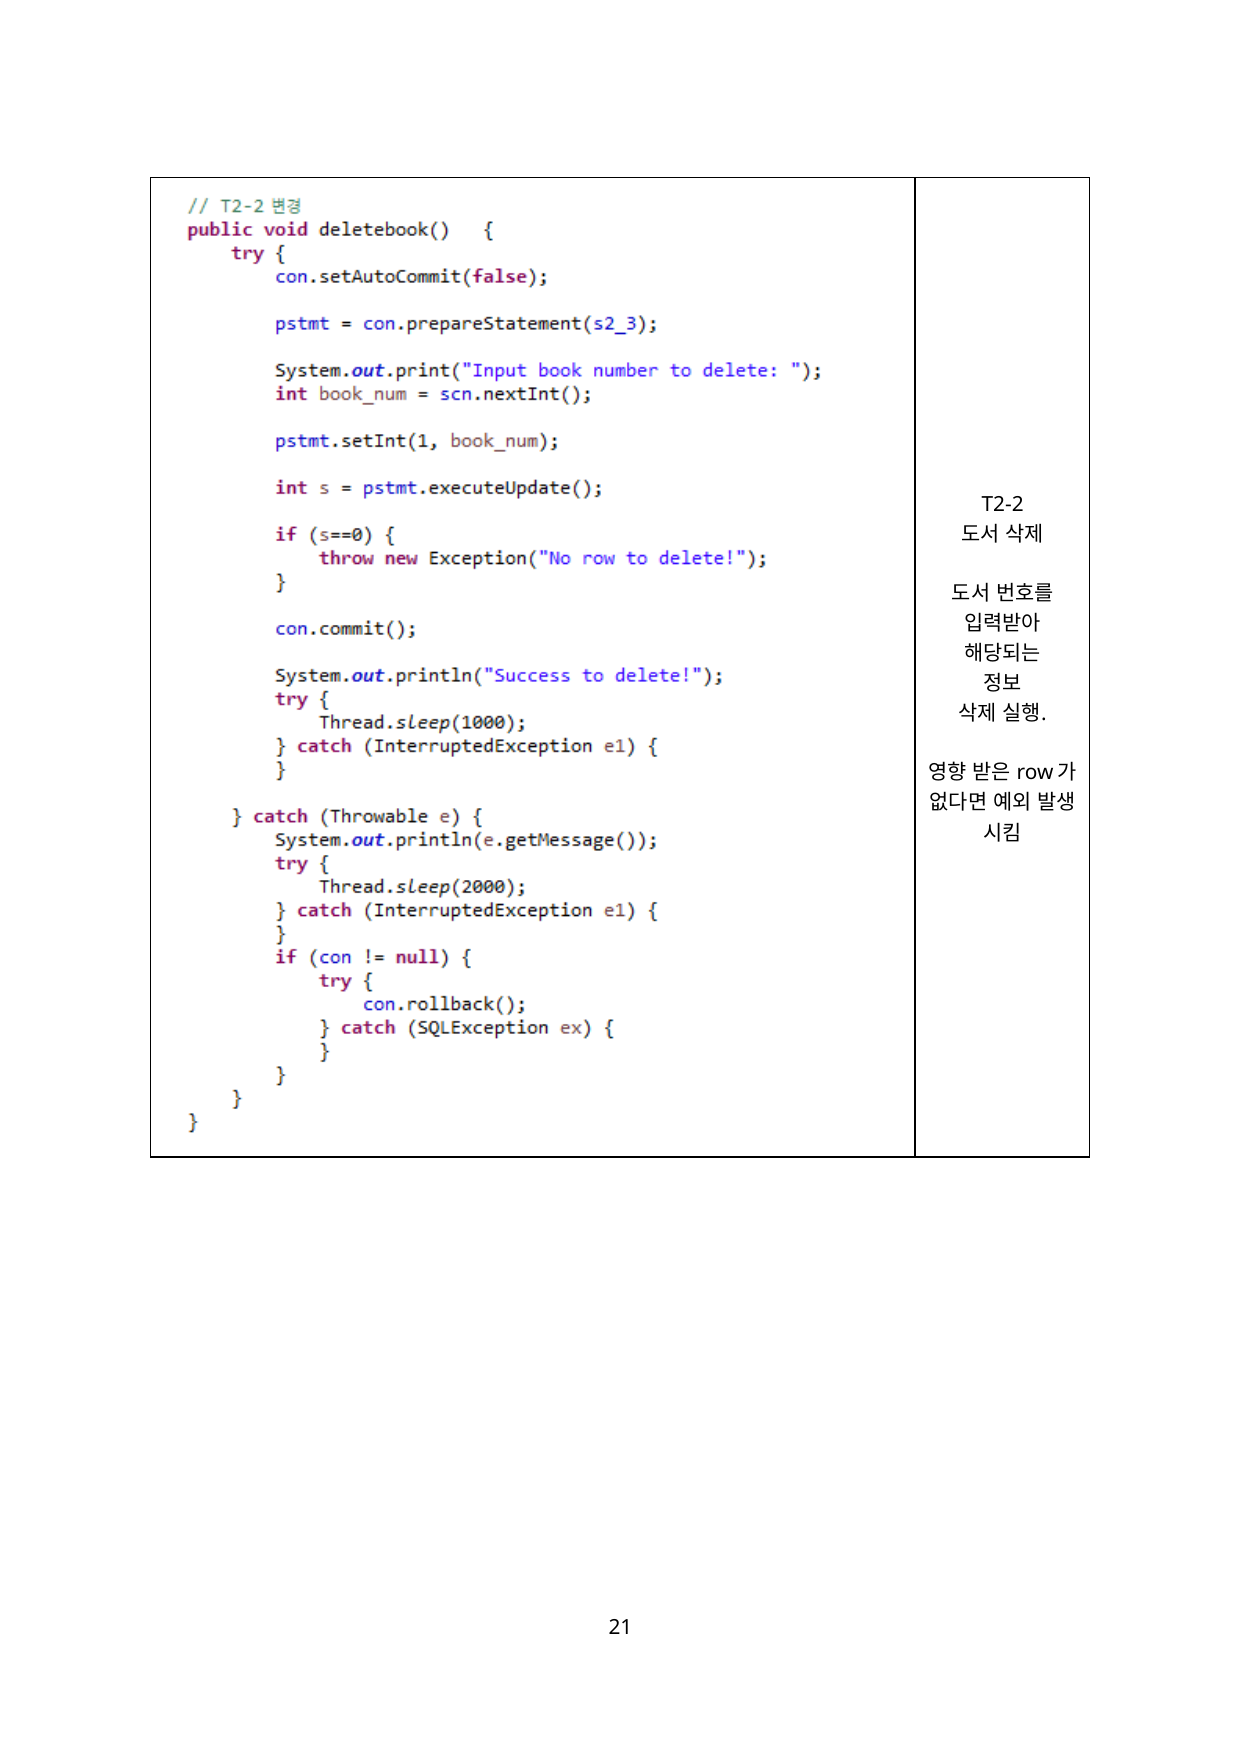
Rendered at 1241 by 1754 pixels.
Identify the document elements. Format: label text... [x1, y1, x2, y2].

picture [161, 190, 842, 1145]
table_cell T2-2 도서 삭제 도서 번호를 입력받아 해당되는 정보 삭제 실행. 영향 받은 row가 없다면 예외 발생 시킴 [916, 178, 1089, 1156]
table_cell [151, 178, 914, 1156]
